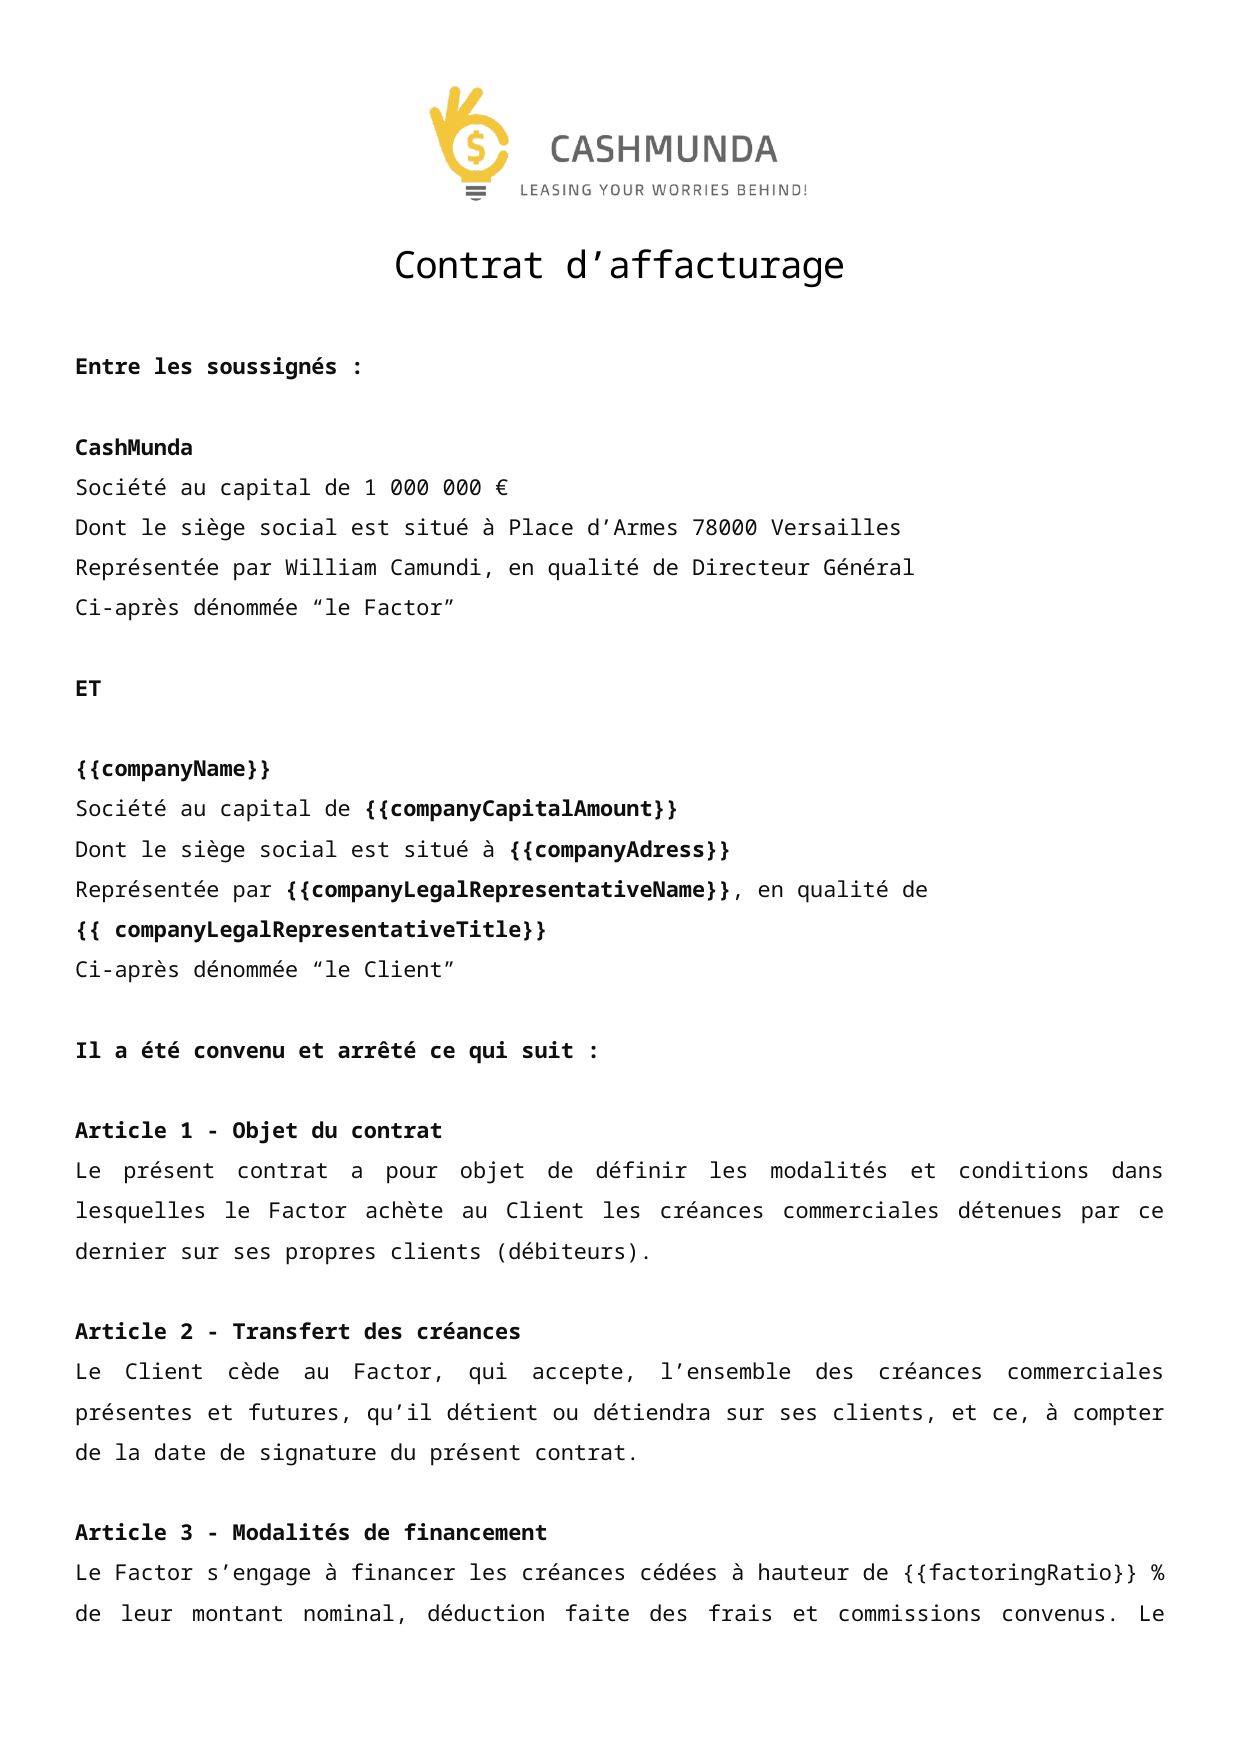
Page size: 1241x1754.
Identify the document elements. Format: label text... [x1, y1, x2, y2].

text Ci-après dénommée “le Factor” [75, 592, 1165, 622]
text ET [75, 673, 1165, 702]
text Société au capital de 1 000 000 € [75, 472, 1165, 501]
title Contrat d’affacturage [75, 238, 1165, 289]
text Article 2 - Transfert des créances [75, 1316, 1165, 1346]
text Représentée par {{companyLegalRepresentativeName}}, en qualité de {{ companyLegalRepresentativeTitle}} [75, 874, 1165, 944]
text Entre les soussignés : [75, 351, 1165, 381]
text Dont le siège social est situé à Place d’Armes 78000 Versailles [75, 512, 1165, 542]
text Représentée par William Camundi, en qualité de Directeur Général [75, 552, 1165, 582]
text Article 3 - Modalités de financement [75, 1517, 1165, 1547]
text Le Client cède au Factor, qui accepte, l’ensemble des créances commerciales présentes et futures, qu’il détient ou détiendra sur ses clients, et ce, à compter de la date de signature du présent contrat. [75, 1356, 1165, 1466]
text Le présent contrat a pour objet de définir les modalités et conditions dans lesquelles le Factor achète au Client les créances commerciales détenues par ce dernier sur ses propres clients (débiteurs). [75, 1155, 1165, 1265]
picture [423, 75, 818, 204]
text Article 1 - Objet du contrat [75, 1115, 1165, 1145]
text Société au capital de {{companyCapitalAmount}} [75, 793, 1165, 823]
text Il a été convenu et arrêté ce qui suit : [75, 1034, 1165, 1064]
text CashMunda [75, 431, 1165, 461]
text Dont le siège social est situé à {{companyAdress}} [75, 833, 1165, 863]
text {{companyName}} [75, 753, 1165, 783]
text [75, 1557, 1165, 1627]
text Ci-après dénommée “le Client” [75, 954, 1165, 984]
